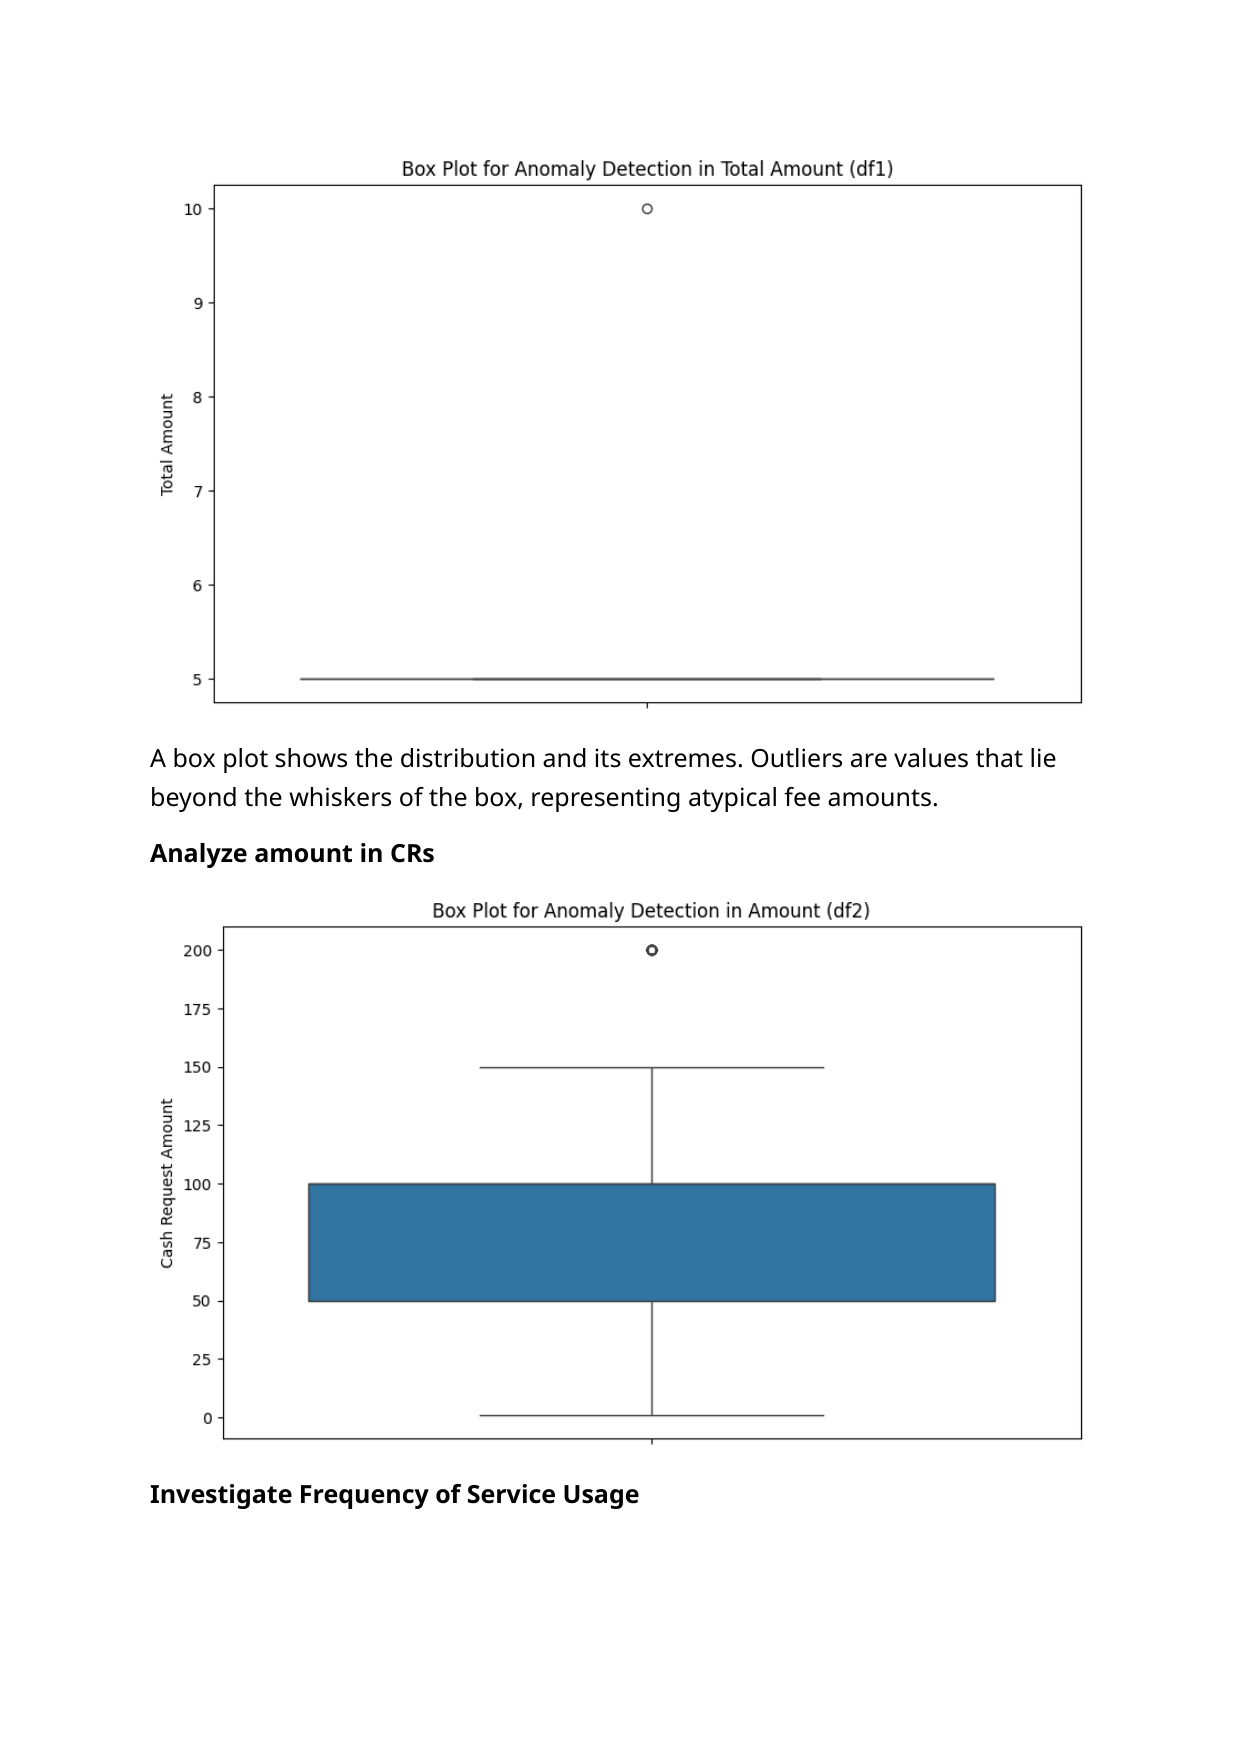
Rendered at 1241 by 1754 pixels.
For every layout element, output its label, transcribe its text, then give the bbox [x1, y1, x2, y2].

text A box plot shows the distribution and its extremes. Outliers are values that lie beyond the whiskers of the box, representing atypical fee amounts. [150, 741, 1090, 814]
text Analyze amount in CRs [150, 836, 1090, 870]
picture [150, 150, 1091, 719]
picture [150, 891, 1091, 1455]
text Investigate Frequency of Service Usage [150, 1476, 1090, 1511]
